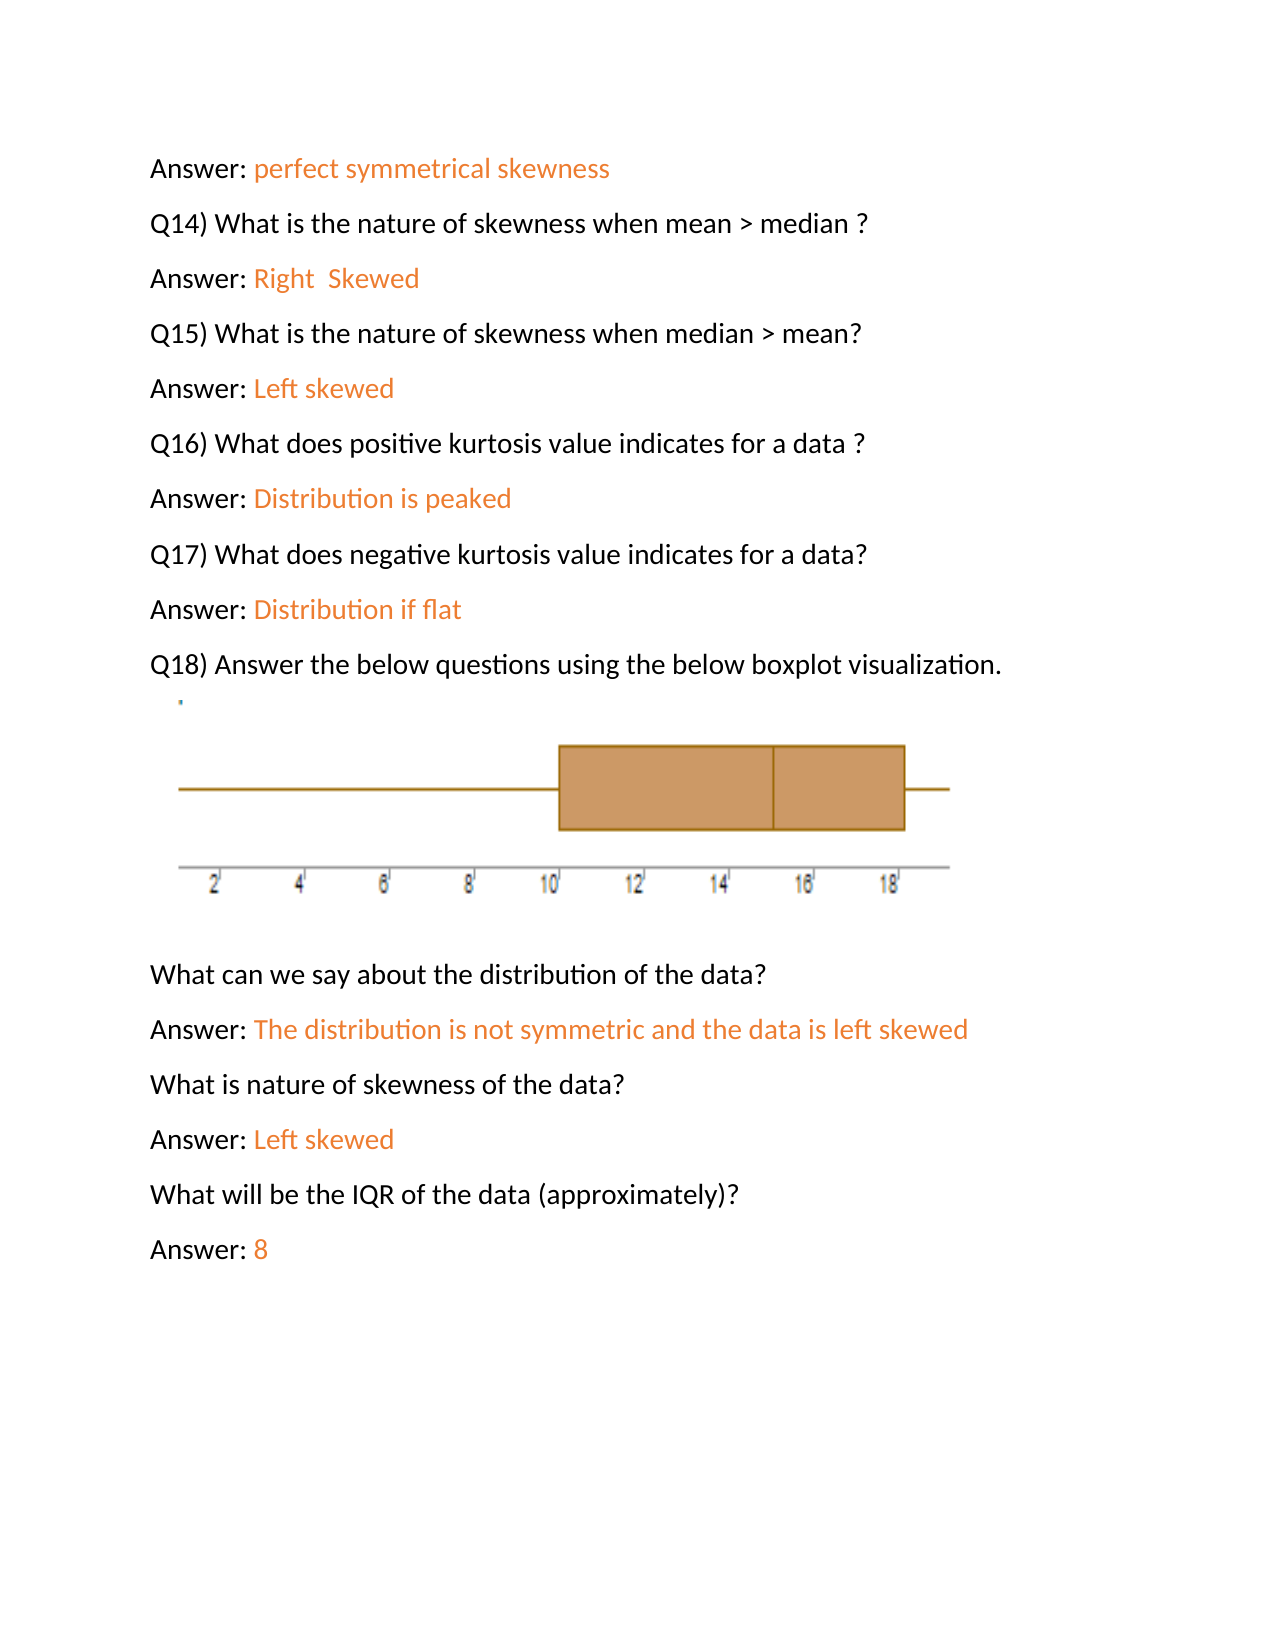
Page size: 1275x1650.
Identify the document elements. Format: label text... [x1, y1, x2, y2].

text Answer: Left skewed [150, 1121, 1125, 1157]
text What is nature of skewness of the data? [150, 1066, 1125, 1102]
text Q14) What is the nature of skewness when mean > median ? [150, 205, 1125, 241]
text Answer: Left skewed [150, 370, 1125, 406]
text Answer: Right Skewed [150, 260, 1125, 296]
text What will be the IQR of the data (approximately)? [150, 1176, 1125, 1212]
text Q18) Answer the below questions using the below boxplot visualization. [150, 646, 1125, 682]
text Answer: The distribution is not symmetric and the data is left skewed [150, 1011, 1125, 1047]
text What can we say about the distribution of the data? [150, 956, 1125, 992]
text Answer: 8 [150, 1231, 1125, 1413]
text Q16) What does positive kurtosis value indicates for a data ? [150, 426, 1125, 461]
text Q15) What is the nature of skewness when median > mean? [150, 315, 1125, 351]
picture [150, 700, 1066, 937]
text Answer: perfect symmetrical skewness [150, 150, 1125, 186]
text Answer: Distribution if flat [150, 591, 1125, 626]
text Q17) What does negative kurtosis value indicates for a data? [150, 536, 1125, 571]
text Answer: Distribution is peaked [150, 481, 1125, 516]
